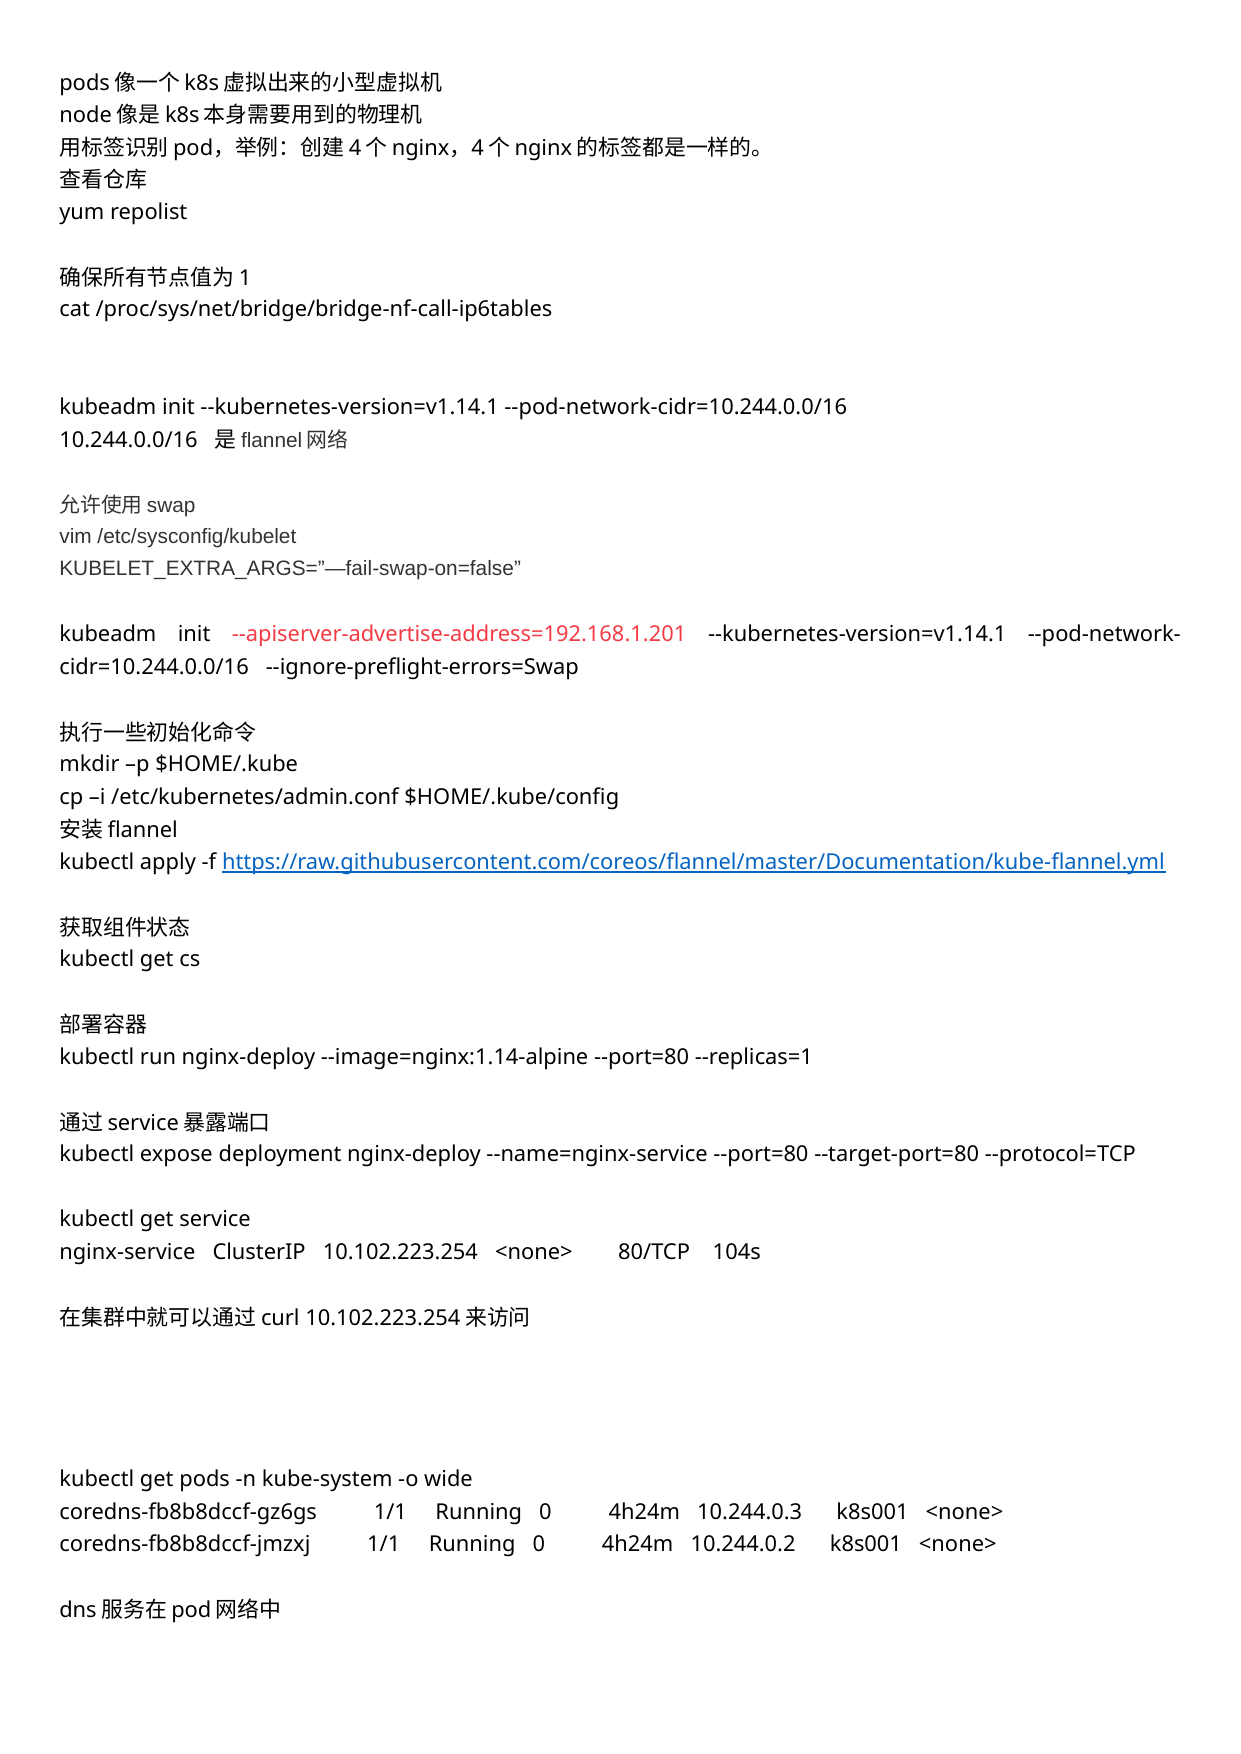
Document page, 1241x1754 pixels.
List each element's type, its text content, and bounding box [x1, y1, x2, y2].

text dns服务在pod网络中 [59, 1592, 1181, 1624]
text cp –i /etc/kubernetes/admin.conf $HOME/.kube/config [59, 779, 1181, 812]
text yum repolist [59, 194, 1181, 227]
text vim /etc/sysconfig/kubelet [59, 519, 1181, 552]
text 允许使用swap [59, 487, 1181, 519]
text KUBELET_EXTRA_ARGS=”—fail-swap-on=false” [59, 552, 1181, 584]
text 10.244.0.0/16 是flannel网络 [59, 422, 1181, 454]
text mkdir –p $HOME/.kube [59, 747, 1181, 779]
text coredns-fb8b8dccf-jmzxj 1/1 Running 0 4h24m 10.244.0.2 k8s001 <none> [59, 1527, 1181, 1559]
text 执行一些初始化命令 [59, 714, 1181, 747]
text kubectl run nginx-deploy --image=nginx:1.14-alpine --port=80 --replicas=1 [59, 1039, 1181, 1072]
text 安装flannel [59, 812, 1181, 844]
text coredns-fb8b8dccf-gz6gs 1/1 Running 0 4h24m 10.244.0.3 k8s001 <none> [59, 1494, 1181, 1527]
text kubectl get pods -n kube-system -o wide [59, 1462, 1181, 1494]
text 查看仓库 [59, 162, 1181, 194]
text 通过service暴露端口 [59, 1104, 1181, 1137]
text kubectl get service [59, 1202, 1181, 1234]
text 用标签识别pod，举例：创建4个nginx，4个nginx的标签都是一样的。 [59, 129, 1181, 162]
text kubeadm init --kubernetes-version=v1.14.1 --pod-network-cidr=10.244.0.0/16 [59, 389, 1181, 422]
text kubectl expose deployment nginx-deploy --name=nginx-service --port=80 --target-port=80 --protocol=TCP [59, 1137, 1181, 1169]
text cat /proc/sys/net/bridge/bridge-nf-call-ip6tables [59, 292, 1181, 324]
text 获取组件状态 [59, 909, 1181, 942]
text 在集群中就可以通过 curl 10.102.223.254来访问 [59, 1299, 1181, 1332]
text nginx-service ClusterIP 10.102.223.254 <none> 80/TCP 104s [59, 1234, 1181, 1267]
text 部署容器 [59, 1007, 1181, 1039]
text kubectl apply -f https://raw.githubusercontent.com/coreos/flannel/master/Documentation/kube-flannel.yml [59, 844, 1181, 877]
text kubectl get cs [59, 942, 1181, 974]
text pods像一个k8s虚拟出来的小型虚拟机 [59, 64, 1181, 97]
text 确保所有节点值为1 [59, 259, 1181, 292]
text node像是 k8s本身需要用到的物理机 [59, 97, 1181, 129]
text kubeadm init --apiserver-advertise-address=192.168.1.201 --kubernetes-version=v1.14.1 --pod-network-cidr=10.244.0.0/16 --ignore-preflight-errors=Swap [59, 617, 1181, 682]
